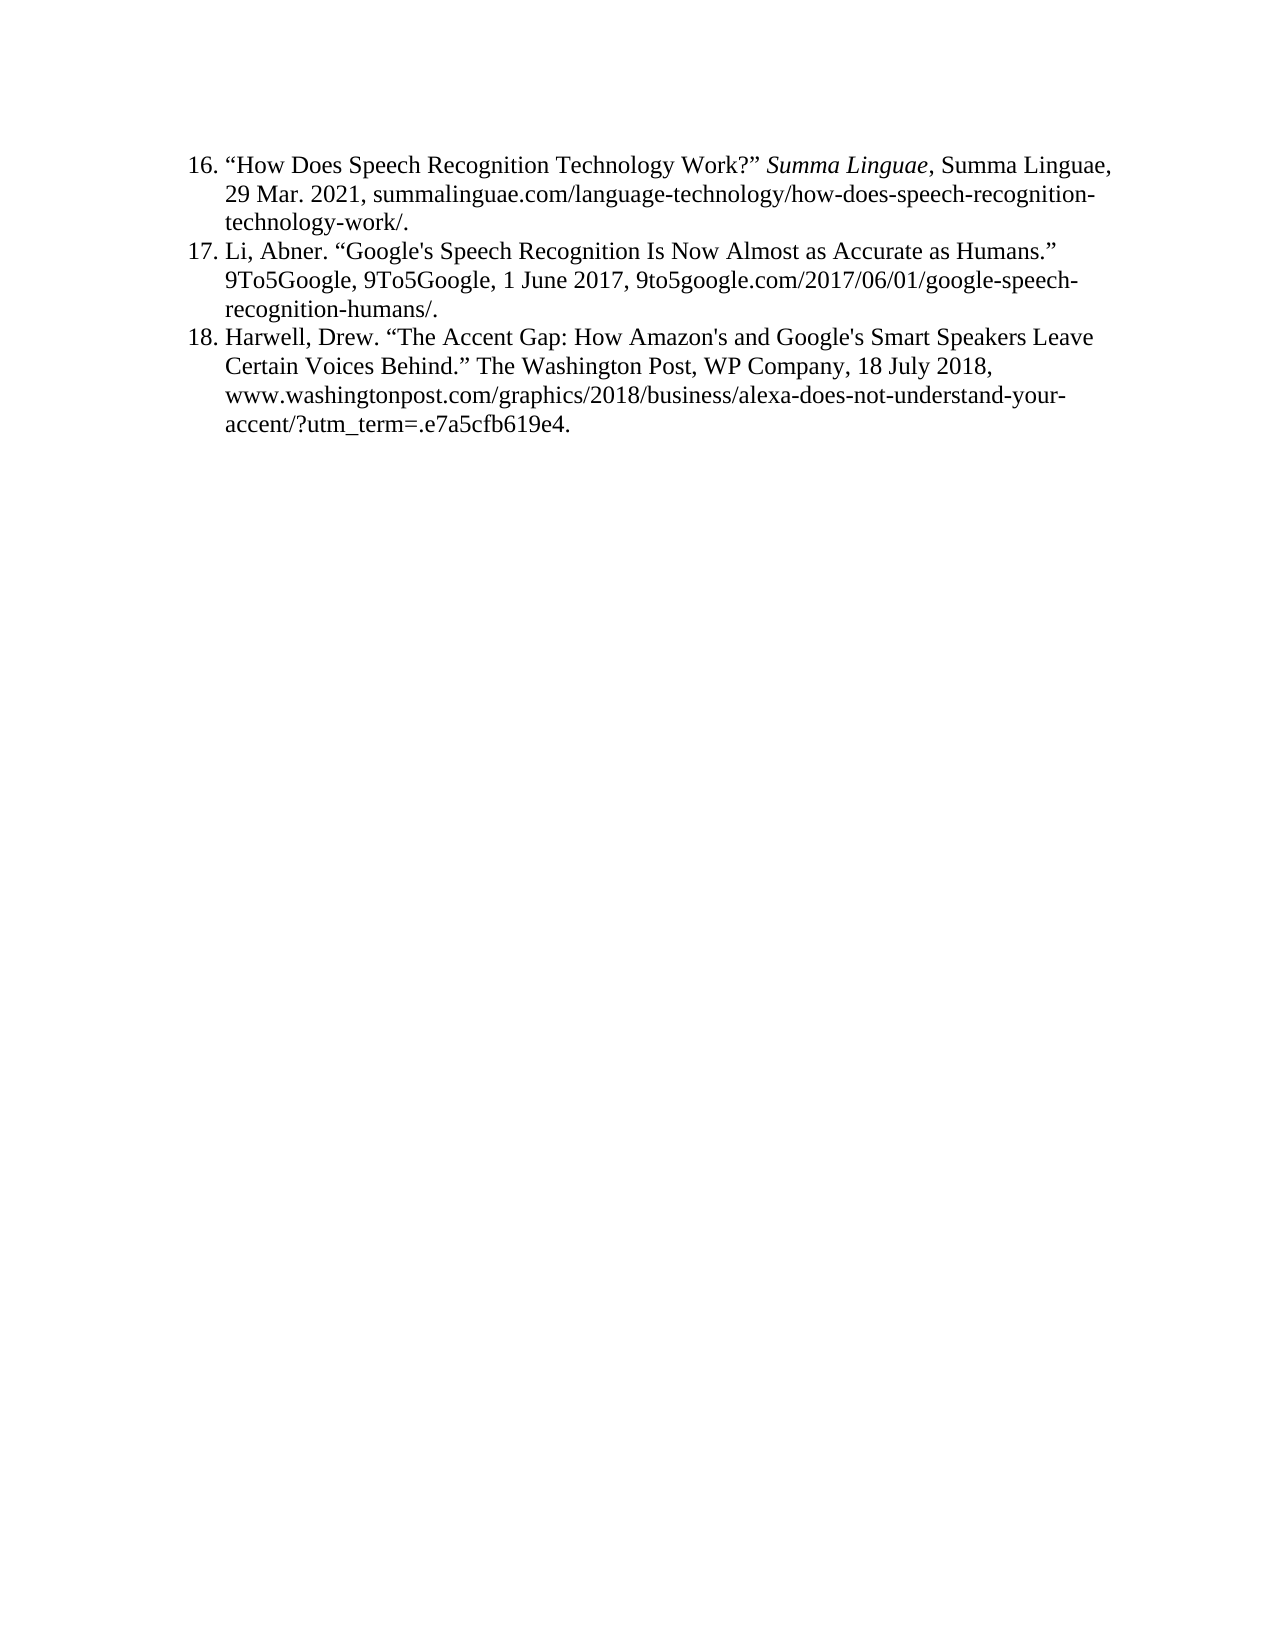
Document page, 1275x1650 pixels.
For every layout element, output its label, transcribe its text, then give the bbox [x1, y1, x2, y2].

list Li, Abner. “Google's Speech Recognition Is Now Almost as Accurate as Humans.” 9To5Google, 9To5Google, 1 June 2017, 9to5google.com/2017/06/01/google-speech-recognition-humans/. [187, 236, 1125, 322]
list “How Does Speech Recognition Technology Work?” Summa Linguae, Summa Linguae, 29 Mar. 2021, summalinguae.com/language-technology/how-does-speech-recognition-technology-work/. [187, 150, 1125, 236]
list Harwell, Drew. “The Accent Gap: How Amazon's and Google's Smart Speakers Leave Certain Voices Behind.” The Washington Post, WP Company, 18 July 2018, www.washingtonpost.com/graphics/2018/business/alexa-does-not-understand-your-accent/?utm_term=.e7a5cfb619e4. [187, 322, 1125, 437]
